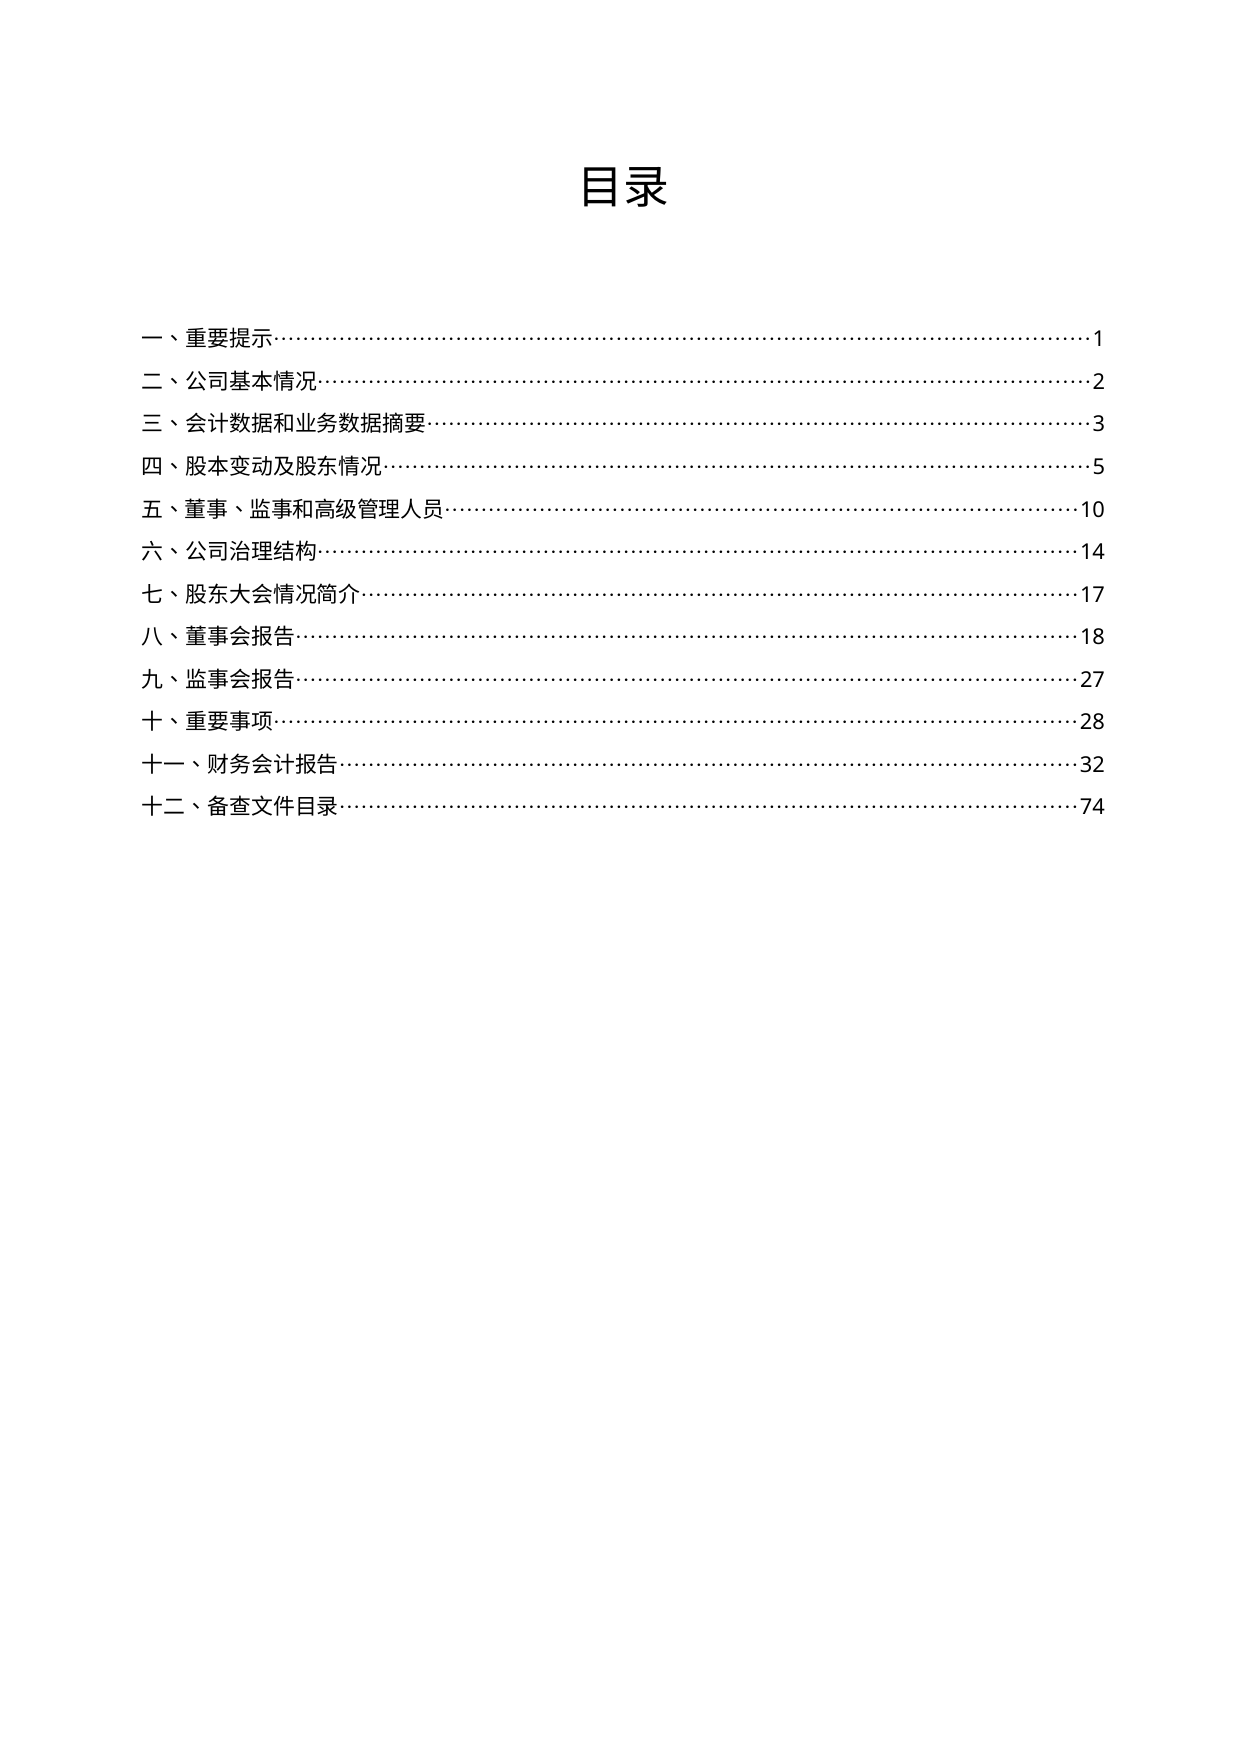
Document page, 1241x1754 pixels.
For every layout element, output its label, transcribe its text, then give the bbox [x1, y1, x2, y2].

text 目录 [575, 160, 671, 214]
